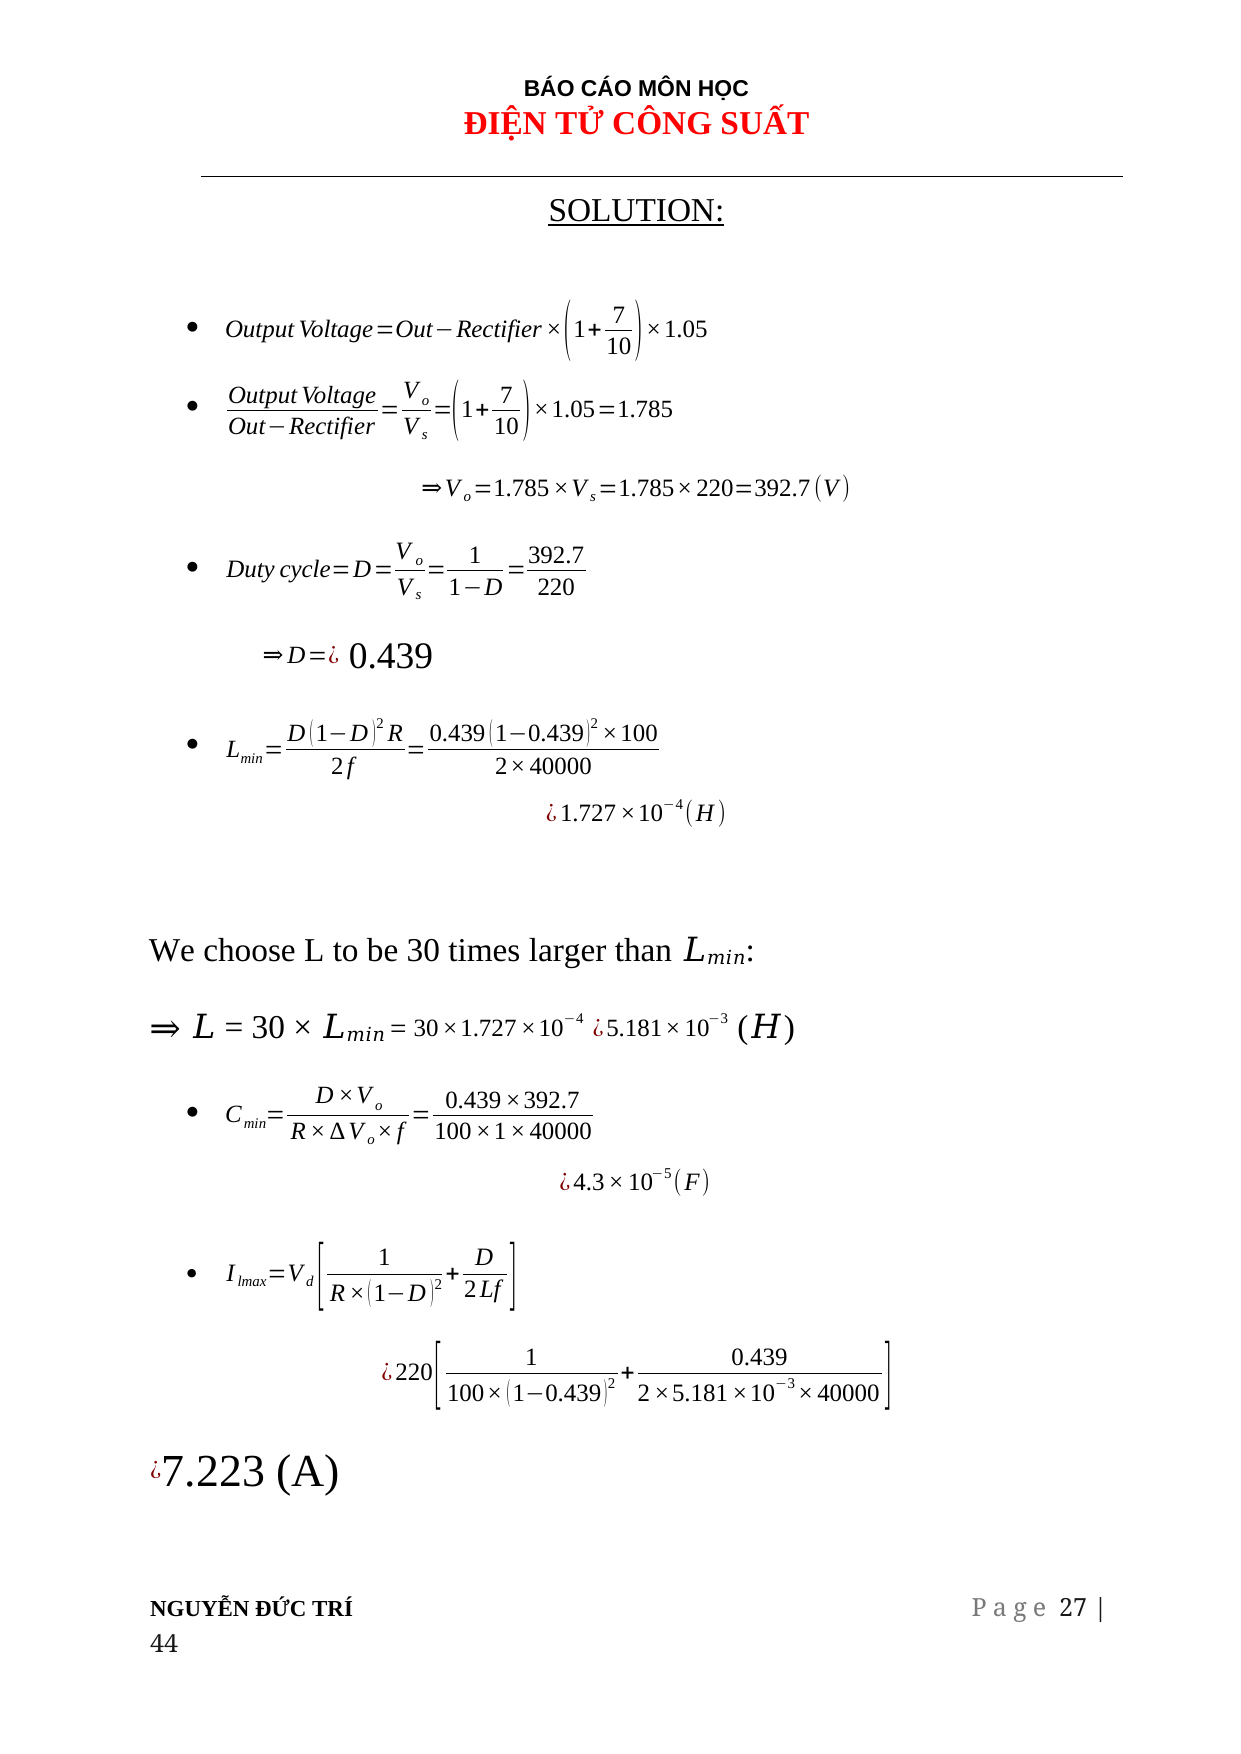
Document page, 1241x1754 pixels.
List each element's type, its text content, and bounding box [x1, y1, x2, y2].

text 7.223 (A) [150, 1444, 1122, 1496]
text ⇒ 𝐿 = 30 × 𝐿𝑚𝑖𝑛 = (𝐻) [148, 1005, 1117, 1045]
text 0.439 [262, 633, 1122, 677]
subtitle SOLUTION: [150, 191, 1122, 229]
text We choose L to be 30 times larger than 𝐿𝑚𝑖𝑛: [148, 928, 1117, 968]
